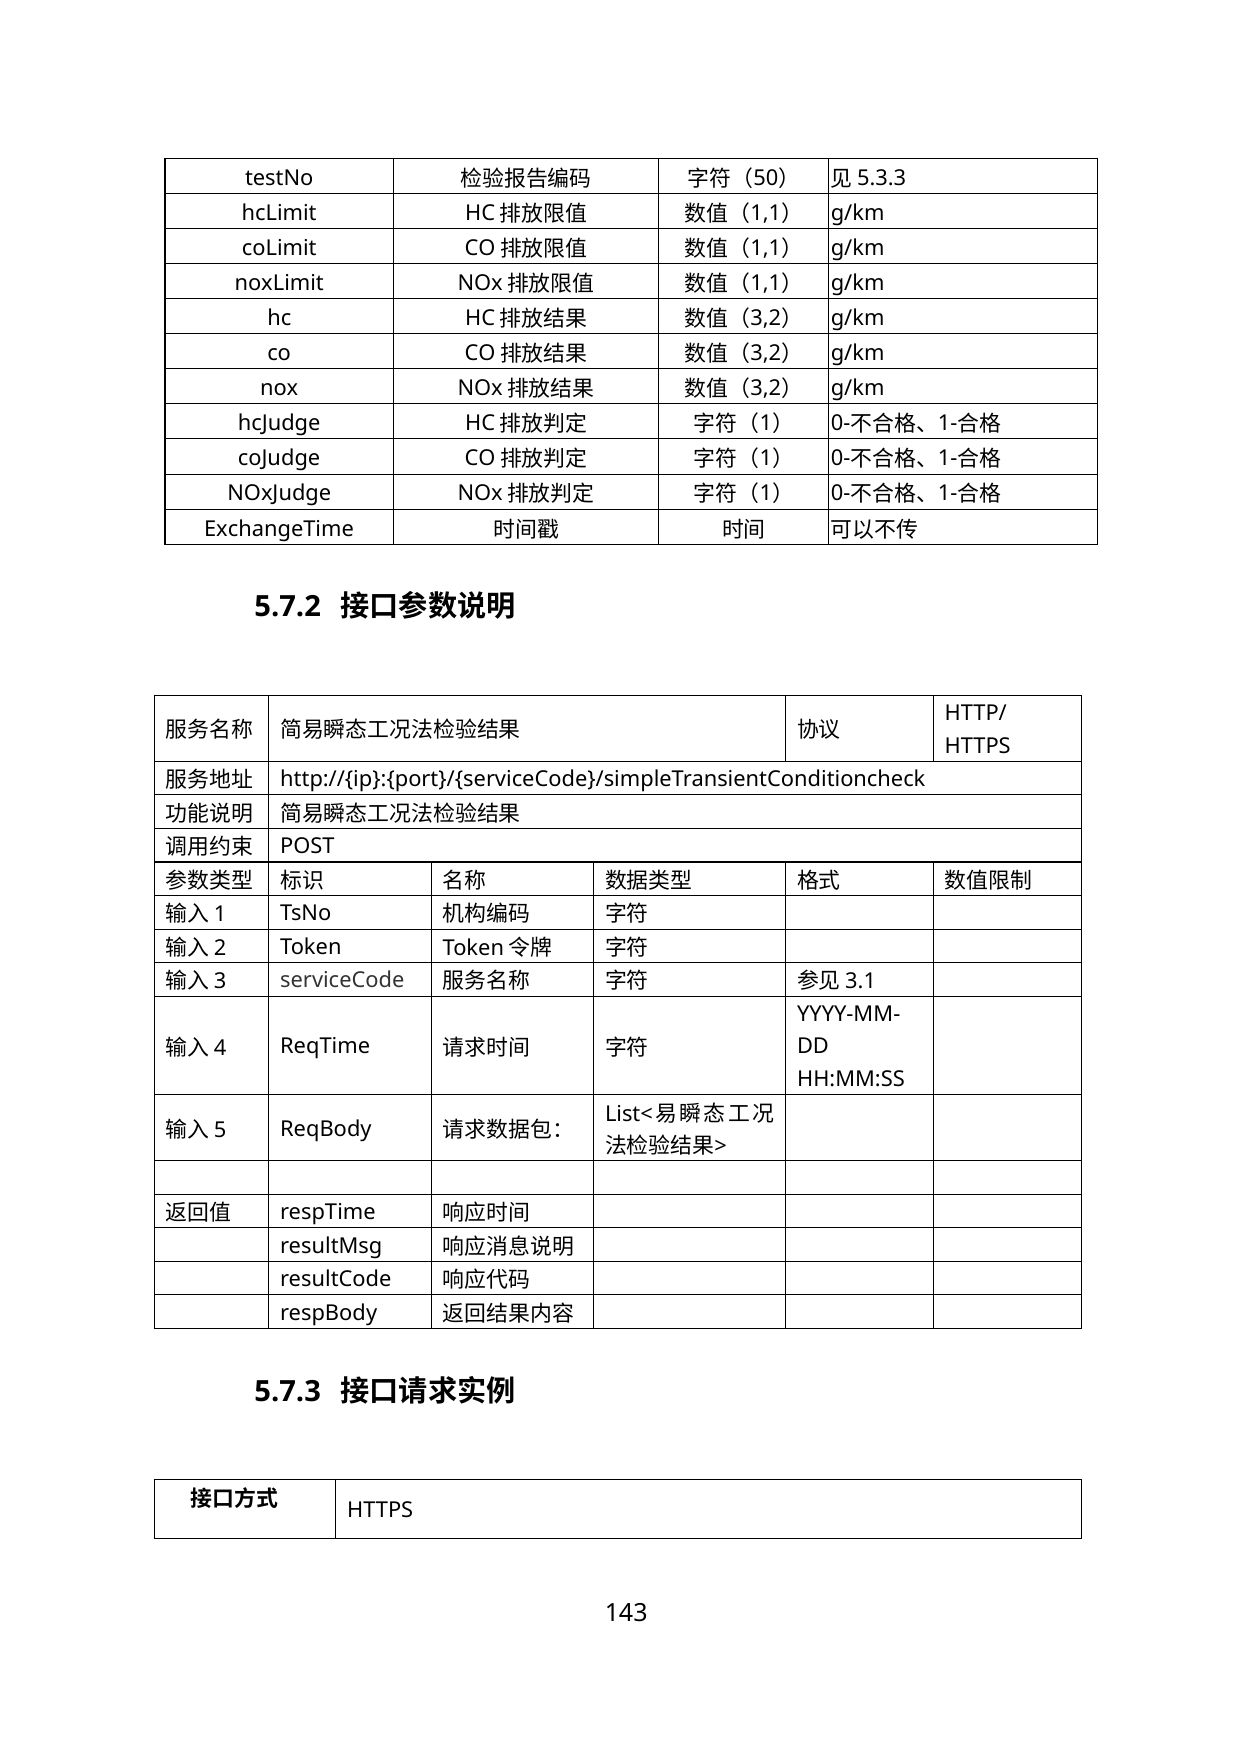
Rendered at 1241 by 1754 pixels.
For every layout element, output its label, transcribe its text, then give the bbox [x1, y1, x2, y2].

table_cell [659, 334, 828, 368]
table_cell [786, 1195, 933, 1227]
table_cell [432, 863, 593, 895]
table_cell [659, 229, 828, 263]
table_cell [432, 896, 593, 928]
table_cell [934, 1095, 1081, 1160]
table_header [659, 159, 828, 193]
subtitle 接口参数说明 [254, 572, 1087, 637]
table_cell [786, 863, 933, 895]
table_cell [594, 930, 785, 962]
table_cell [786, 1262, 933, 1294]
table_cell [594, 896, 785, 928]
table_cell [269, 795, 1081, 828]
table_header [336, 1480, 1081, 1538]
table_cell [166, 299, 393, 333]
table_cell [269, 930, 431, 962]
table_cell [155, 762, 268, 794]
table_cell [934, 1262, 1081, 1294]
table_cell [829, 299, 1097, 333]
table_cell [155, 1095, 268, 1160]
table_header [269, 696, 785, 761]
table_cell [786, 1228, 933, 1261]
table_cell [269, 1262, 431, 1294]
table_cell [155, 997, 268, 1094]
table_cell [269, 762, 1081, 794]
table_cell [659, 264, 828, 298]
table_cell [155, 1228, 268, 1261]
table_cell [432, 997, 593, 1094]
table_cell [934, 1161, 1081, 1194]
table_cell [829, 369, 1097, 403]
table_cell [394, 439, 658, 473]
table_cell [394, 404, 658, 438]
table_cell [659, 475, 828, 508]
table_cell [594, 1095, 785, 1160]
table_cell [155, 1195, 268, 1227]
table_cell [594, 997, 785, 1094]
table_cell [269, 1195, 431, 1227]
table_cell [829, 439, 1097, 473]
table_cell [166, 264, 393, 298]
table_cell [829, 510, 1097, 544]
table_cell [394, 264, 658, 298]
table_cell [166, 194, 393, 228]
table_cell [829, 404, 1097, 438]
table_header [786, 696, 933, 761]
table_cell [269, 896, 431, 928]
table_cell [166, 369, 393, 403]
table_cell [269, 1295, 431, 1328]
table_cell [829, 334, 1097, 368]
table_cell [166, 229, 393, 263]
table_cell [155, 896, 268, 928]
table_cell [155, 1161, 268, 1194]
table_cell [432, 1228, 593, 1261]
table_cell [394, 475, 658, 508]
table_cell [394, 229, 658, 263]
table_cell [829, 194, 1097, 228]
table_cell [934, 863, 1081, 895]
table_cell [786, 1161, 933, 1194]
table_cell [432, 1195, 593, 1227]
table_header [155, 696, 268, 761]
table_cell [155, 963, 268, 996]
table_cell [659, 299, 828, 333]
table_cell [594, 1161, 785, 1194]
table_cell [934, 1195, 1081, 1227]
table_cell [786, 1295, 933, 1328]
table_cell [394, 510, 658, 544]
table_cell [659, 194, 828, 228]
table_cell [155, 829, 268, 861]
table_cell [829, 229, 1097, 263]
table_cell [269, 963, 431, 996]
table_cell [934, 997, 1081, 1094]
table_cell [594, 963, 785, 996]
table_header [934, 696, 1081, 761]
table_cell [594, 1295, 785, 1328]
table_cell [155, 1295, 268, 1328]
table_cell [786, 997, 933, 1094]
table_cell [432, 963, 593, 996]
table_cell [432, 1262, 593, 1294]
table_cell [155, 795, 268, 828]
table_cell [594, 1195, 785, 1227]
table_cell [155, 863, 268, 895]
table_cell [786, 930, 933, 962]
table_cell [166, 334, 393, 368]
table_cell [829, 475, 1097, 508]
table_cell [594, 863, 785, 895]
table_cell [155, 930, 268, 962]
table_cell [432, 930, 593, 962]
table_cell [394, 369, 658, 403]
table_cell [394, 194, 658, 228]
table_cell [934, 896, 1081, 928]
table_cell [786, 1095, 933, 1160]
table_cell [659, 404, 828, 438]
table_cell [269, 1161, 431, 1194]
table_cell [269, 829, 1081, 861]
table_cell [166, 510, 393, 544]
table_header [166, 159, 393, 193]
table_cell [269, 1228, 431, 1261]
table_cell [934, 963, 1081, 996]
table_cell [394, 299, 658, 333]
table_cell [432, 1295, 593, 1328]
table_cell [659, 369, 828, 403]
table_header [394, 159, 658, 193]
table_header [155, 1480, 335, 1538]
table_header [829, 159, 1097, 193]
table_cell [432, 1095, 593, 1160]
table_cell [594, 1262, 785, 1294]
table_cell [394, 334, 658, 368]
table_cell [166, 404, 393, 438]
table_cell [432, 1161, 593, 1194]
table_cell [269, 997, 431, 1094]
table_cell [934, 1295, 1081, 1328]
subtitle 接口请求实例 [254, 1356, 1087, 1421]
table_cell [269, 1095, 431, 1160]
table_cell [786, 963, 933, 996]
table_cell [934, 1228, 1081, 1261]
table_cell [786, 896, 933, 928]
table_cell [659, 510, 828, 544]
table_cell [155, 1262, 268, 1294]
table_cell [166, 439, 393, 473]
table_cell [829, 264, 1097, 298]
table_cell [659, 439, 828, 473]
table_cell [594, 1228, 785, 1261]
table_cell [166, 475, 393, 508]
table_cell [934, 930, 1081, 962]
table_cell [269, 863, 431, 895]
